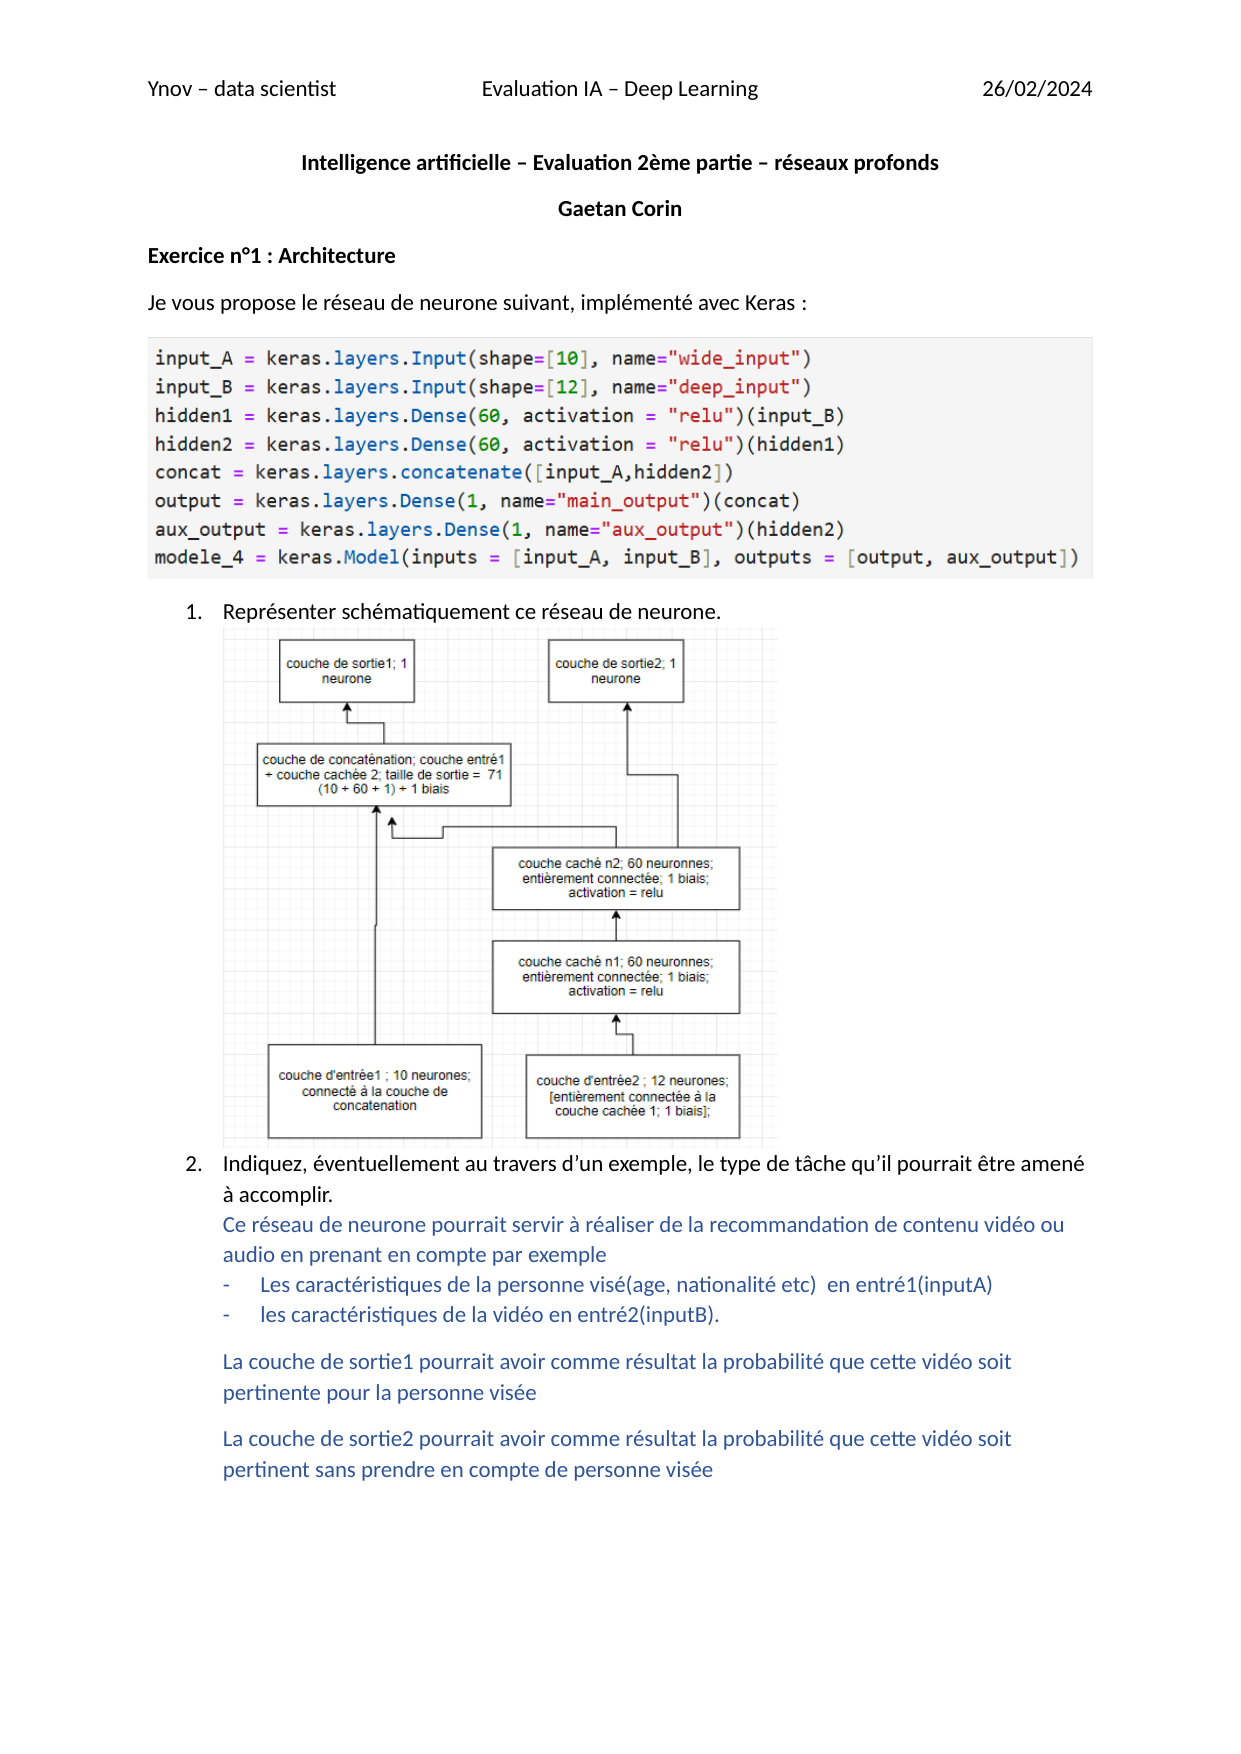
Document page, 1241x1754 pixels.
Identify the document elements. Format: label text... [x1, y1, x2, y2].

list Indiquez, éventuellement au travers d’un exemple, le type de tâche qu’il pourrait être amené à accomplir. [185, 1149, 1093, 1208]
text La couche de sortie2 pourrait avoir comme résultat la probabilité que cette vidéo soit pertinent sans prendre en compte de personne visée [223, 1424, 1093, 1483]
list les caractéristiques de la vidéo en entré2(inputB). [223, 1301, 1093, 1329]
list Représenter schématiquement ce réseau de neurone. [185, 597, 1093, 625]
list Ce réseau de neurone pourrait servir à réaliser de la recommandation de contenu vidéo ou audio en prenant en compte par exemple [223, 1210, 1093, 1268]
text Exercice n°1 : Architecture [148, 241, 1093, 269]
text Gaetan Corin [148, 194, 1093, 222]
text La couche de sortie1 pourrait avoir comme résultat la probabilité que cette vidéo soit pertinente pour la personne visée [223, 1347, 1093, 1406]
picture [147, 335, 1093, 579]
picture [222, 627, 778, 1148]
text Intelligence artificielle – Evaluation 2ème partie – réseaux profonds [148, 148, 1093, 176]
list Les caractéristiques de la personne visé(age, nationalité etc) en entré1(inputA) [223, 1270, 1093, 1298]
text Je vous propose le réseau de neurone suivant, implémenté avec Keras : [148, 288, 1093, 316]
